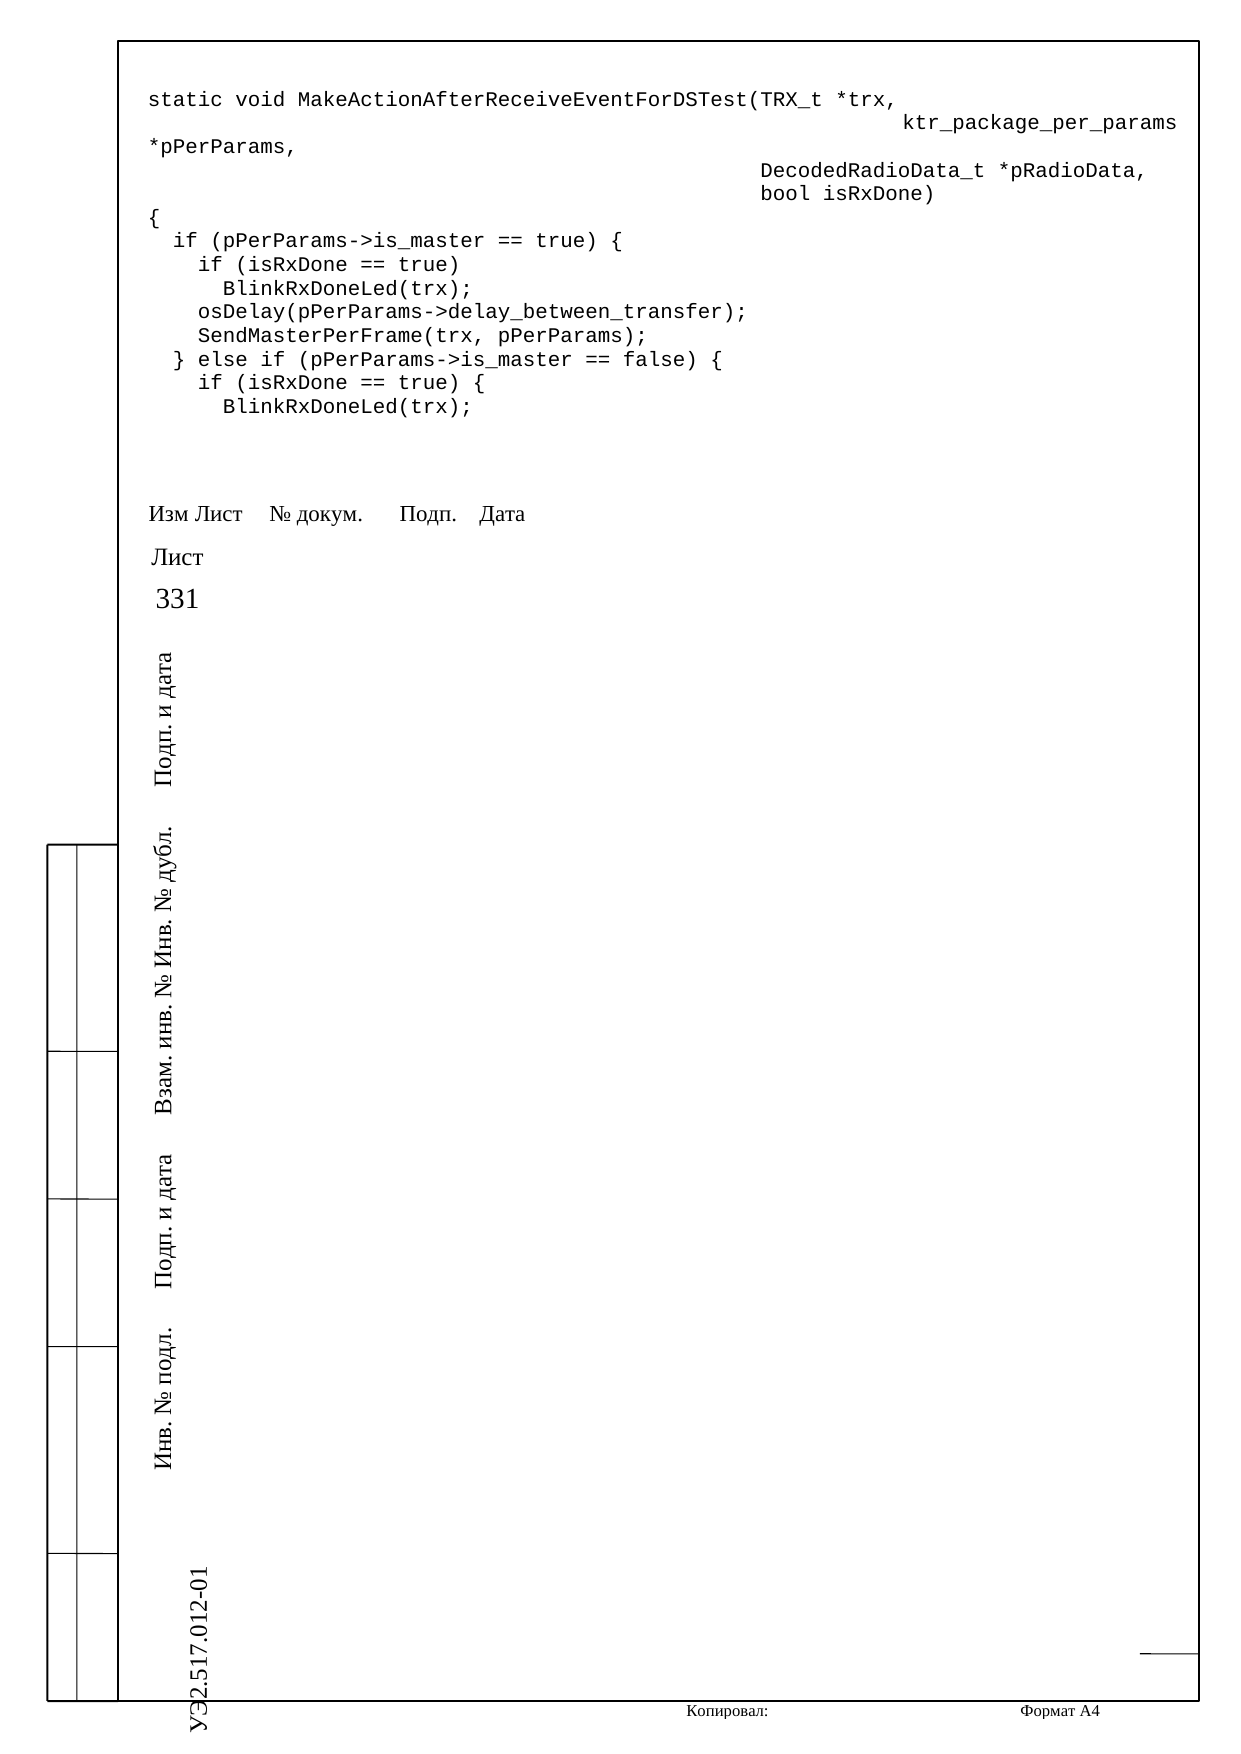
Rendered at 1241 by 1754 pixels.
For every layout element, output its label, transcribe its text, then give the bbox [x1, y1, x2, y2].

text BlinkRxDoneLed(trx); [148, 278, 1181, 301]
text ktr_package_per_params *pPerParams, [148, 112, 1181, 159]
text if (pPerParams->is_master == true) { [148, 231, 1181, 254]
text { [148, 207, 1181, 231]
text SendMasterPerFrame(trx, pPerParams); [148, 325, 1181, 349]
text static void MakeActionAfterReceiveEventForDSTest(TRX_t *trx, [148, 89, 1181, 112]
text BlinkRxDoneLed(trx); [148, 396, 1181, 420]
text DecodedRadioData_t *pRadioData, [148, 159, 1181, 183]
text bool isRxDone) [148, 183, 1181, 207]
text if (isRxDone == true) [148, 254, 1181, 278]
text if (isRxDone == true) { [148, 372, 1181, 396]
text } else if (pPerParams->is_master == false) { [148, 349, 1181, 372]
text osDelay(pPerParams->delay_between_transfer); [148, 301, 1181, 325]
